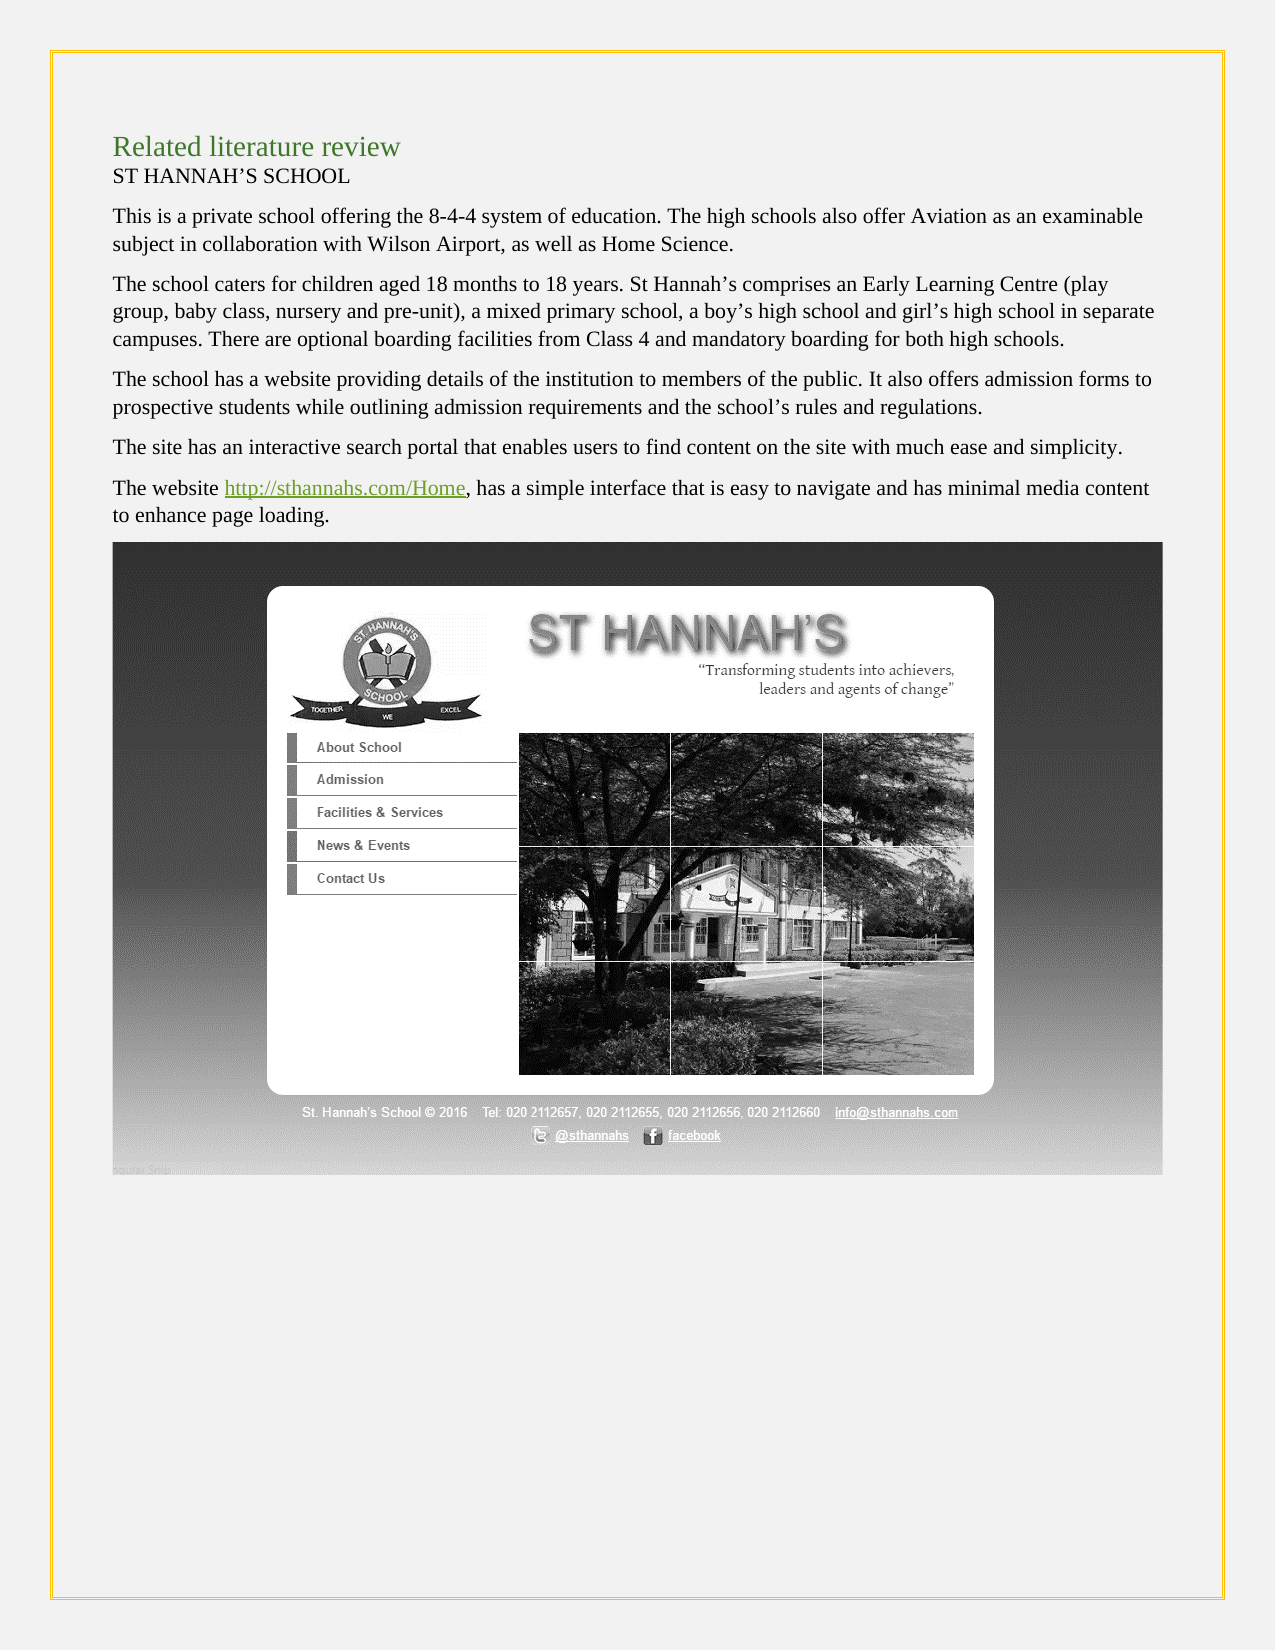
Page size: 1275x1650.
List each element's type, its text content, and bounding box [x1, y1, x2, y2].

subtitle Related literature review [112, 129, 1162, 163]
text The site has an interactive search portal that enables users to find content on the site with much ease and simplicity. [112, 434, 1162, 459]
picture [112, 542, 1163, 1175]
text The school has a website providing details of the institution to members of the public. It also offers admission forms to prospective students while outlining admission requirements and the school’s rules and regulations. [112, 366, 1162, 419]
text ST HANNAH’S SCHOOL [112, 163, 1162, 188]
text This is a private school offering the 8-4-4 system of education. The high schools also offer Aviation as an examinable subject in collaboration with Wilson Airport, as well as Home Science. [112, 203, 1162, 256]
text The website http://sthannahs.com/Home, has a simple interface that is easy to navigate and has minimal media content to enhance page loading. [112, 474, 1162, 527]
text The school caters for children aged 18 months to 18 years. St Hannah’s comprises an Early Learning Centre (play group, baby class, nursery and pre-unit), a mixed primary school, a boy’s high school and girl’s high school in separate campuses. There are optional boarding facilities from Class 4 and mandatory boarding for both high schools. [112, 271, 1162, 351]
